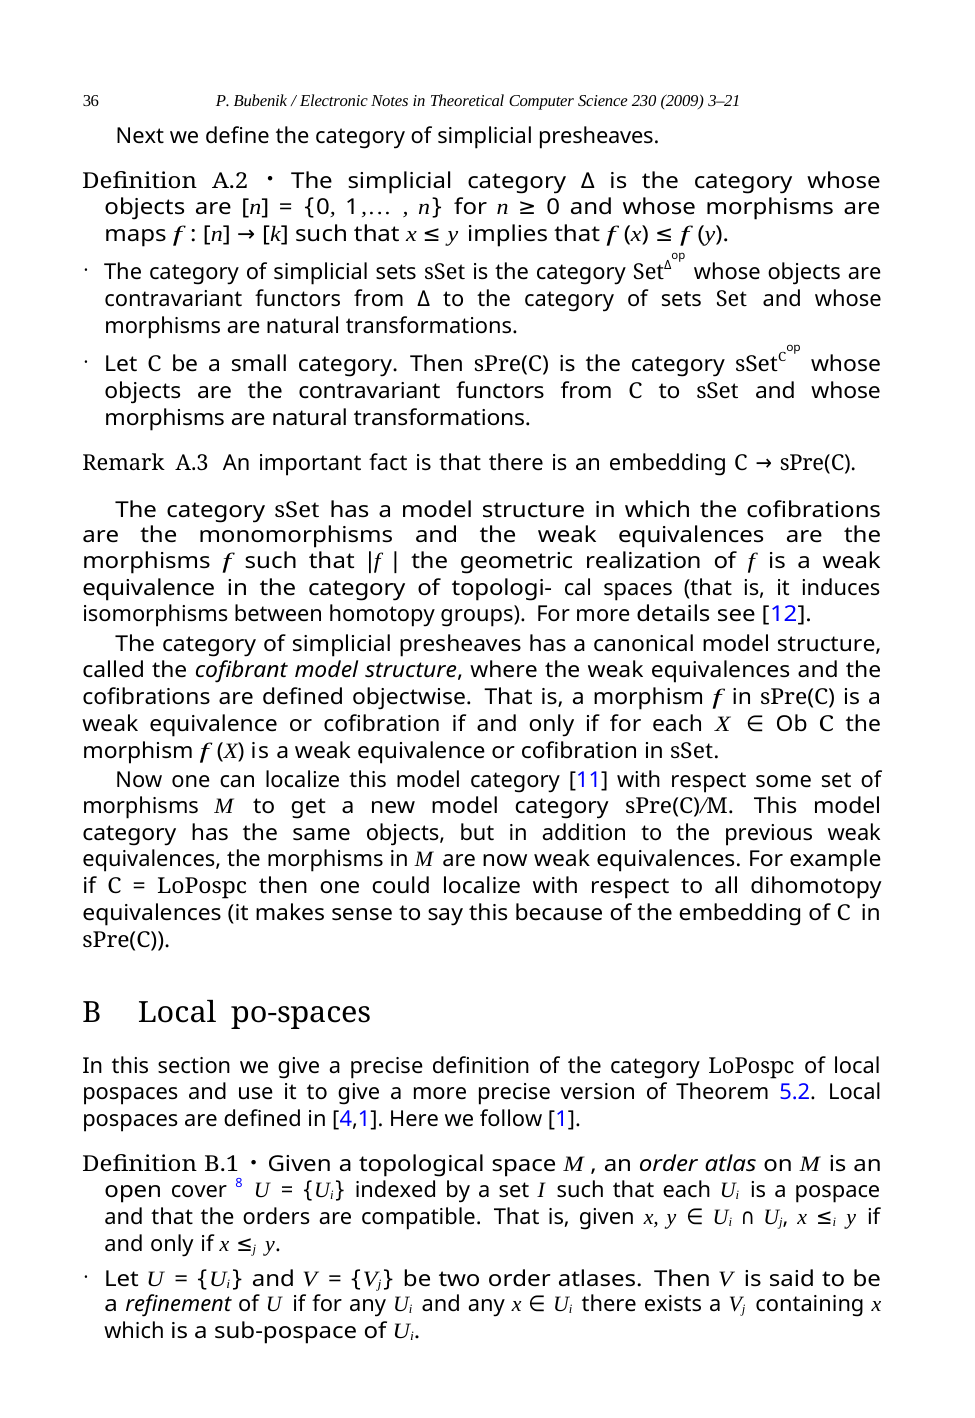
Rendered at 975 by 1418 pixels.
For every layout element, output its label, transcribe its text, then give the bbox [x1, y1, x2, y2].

list Let U = {Ui} and V = {Vj} be two order atlases. Then V is said to be a reﬁnement of U if for any Ui and any x ∈ Ui there exists a Vj containing x which is a sub-pospace of Ui. [83, 1264, 881, 1345]
subtitle Local po-spaces [82, 991, 917, 1031]
text Now one can localize this model category [11] with respect some set of morphisms M to get a new model category sPre(C)/M. This model category has the same objects, but in addition to the previous weak equivalences, the morphisms in M are now weak equivalences. For example if C = LoPospc then one could localize with respect to all dihomotopy equivalences (it makes sense to say this because of the embedding of C in sPre(C)). [82, 766, 881, 954]
text Definition A.2 • The simplicial category Δ is the category whose objects are [n] = {0, 1,... , n} for n ≥ 0 and whose morphisms are maps f : [n] → [k] such that x ≤ y implies that f (x) ≤ f (y). [82, 167, 881, 247]
list The category of simplicial sets sSet is the category SetΔop whose objects are contravariant functors from Δ to the category of sets Set and whose morphisms are natural transformations. [83, 251, 881, 340]
text Remark A.3 An important fact is that there is an embedding C → sPre(C). [82, 447, 917, 477]
text Next we define the category of simplicial presheaves. [115, 120, 917, 150]
text In this section we give a precise definition of the category LoPospc of local pospaces and use it to give a more precise version of Theorem 5.2. Local pospaces are defined in [4,1]. Here we follow [1]. [82, 1052, 881, 1133]
list Let C be a small category. Then sPre(C) is the category sSetCop whose objects are the contravariant functors from C to sSet and whose morphisms are natural transformations. [83, 344, 881, 432]
text The category sSet has a model structure in which the cofibrations are the monomorphisms and the weak equivalences are the morphisms f such that |f | the geometric realization of f is a weak equivalence in the category of topologi- cal spaces (that is, it induces isomorphisms between homotopy groups). For more details see [12]. [82, 496, 882, 627]
text The category of simplicial presheaves has a canonical model structure, called the coﬁbrant model structure, where the weak equivalences and the cofibrations are defined objectwise. That is, a morphism f in sPre(C) is a weak equivalence or cofibration if and only if for each X ∈ Ob C the morphism f (X) is a weak equivalence or cofibration in sSet. [82, 630, 881, 764]
text Definition B.1 • Given a topological space M , an order atlas on M is an open cover 8 U = {Ui} indexed by a set I such that each Ui is a pospace and that the orders are compatible. That is, given x, y ∈ Ui ∩ Uj, x ≤i y if and only if x ≤j y. [82, 1150, 881, 1258]
